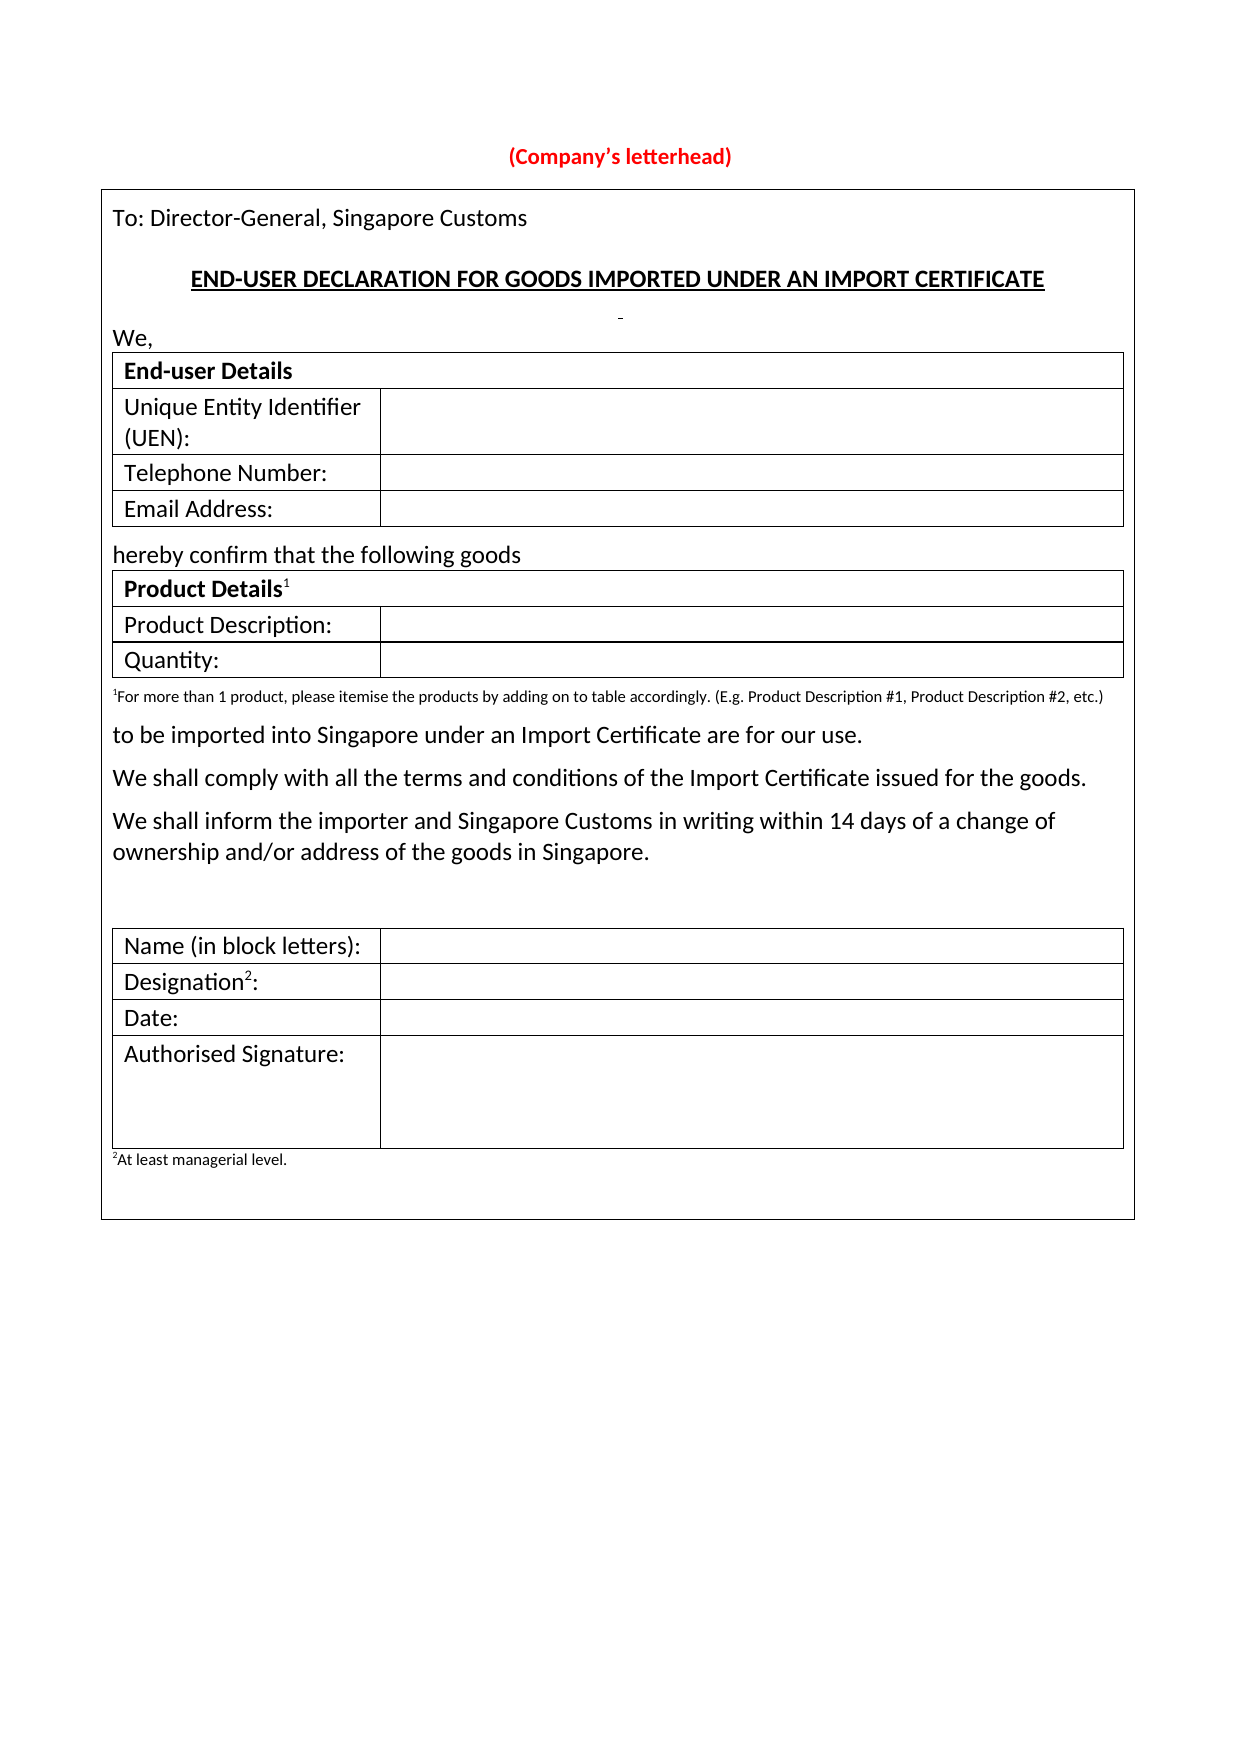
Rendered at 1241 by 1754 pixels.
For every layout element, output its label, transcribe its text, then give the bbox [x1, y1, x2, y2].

text (Company’s letterhead) [100, 142, 1140, 170]
table_header To: Director-General, Singapore Customs END-USER DECLARATION FOR GOODS IMPORTED UNDER AN IMPORT CERTIFICATE We, hereby confirm that the following goods 1For more than 1 product, please itemise the products by adding on to table accordingly. (E.g. Product Description #1, Product Description #2, etc.) to be imported into Singapore under an Import Certificate are for our use. We shall comply with all the terms and conditions of the Import Certificate issued for the goods. We shall inform the importer and Singapore Customs in writing within 14 days of a change of ownership and/or address of the goods in Singapore. 2At least managerial level. [102, 190, 1134, 1219]
